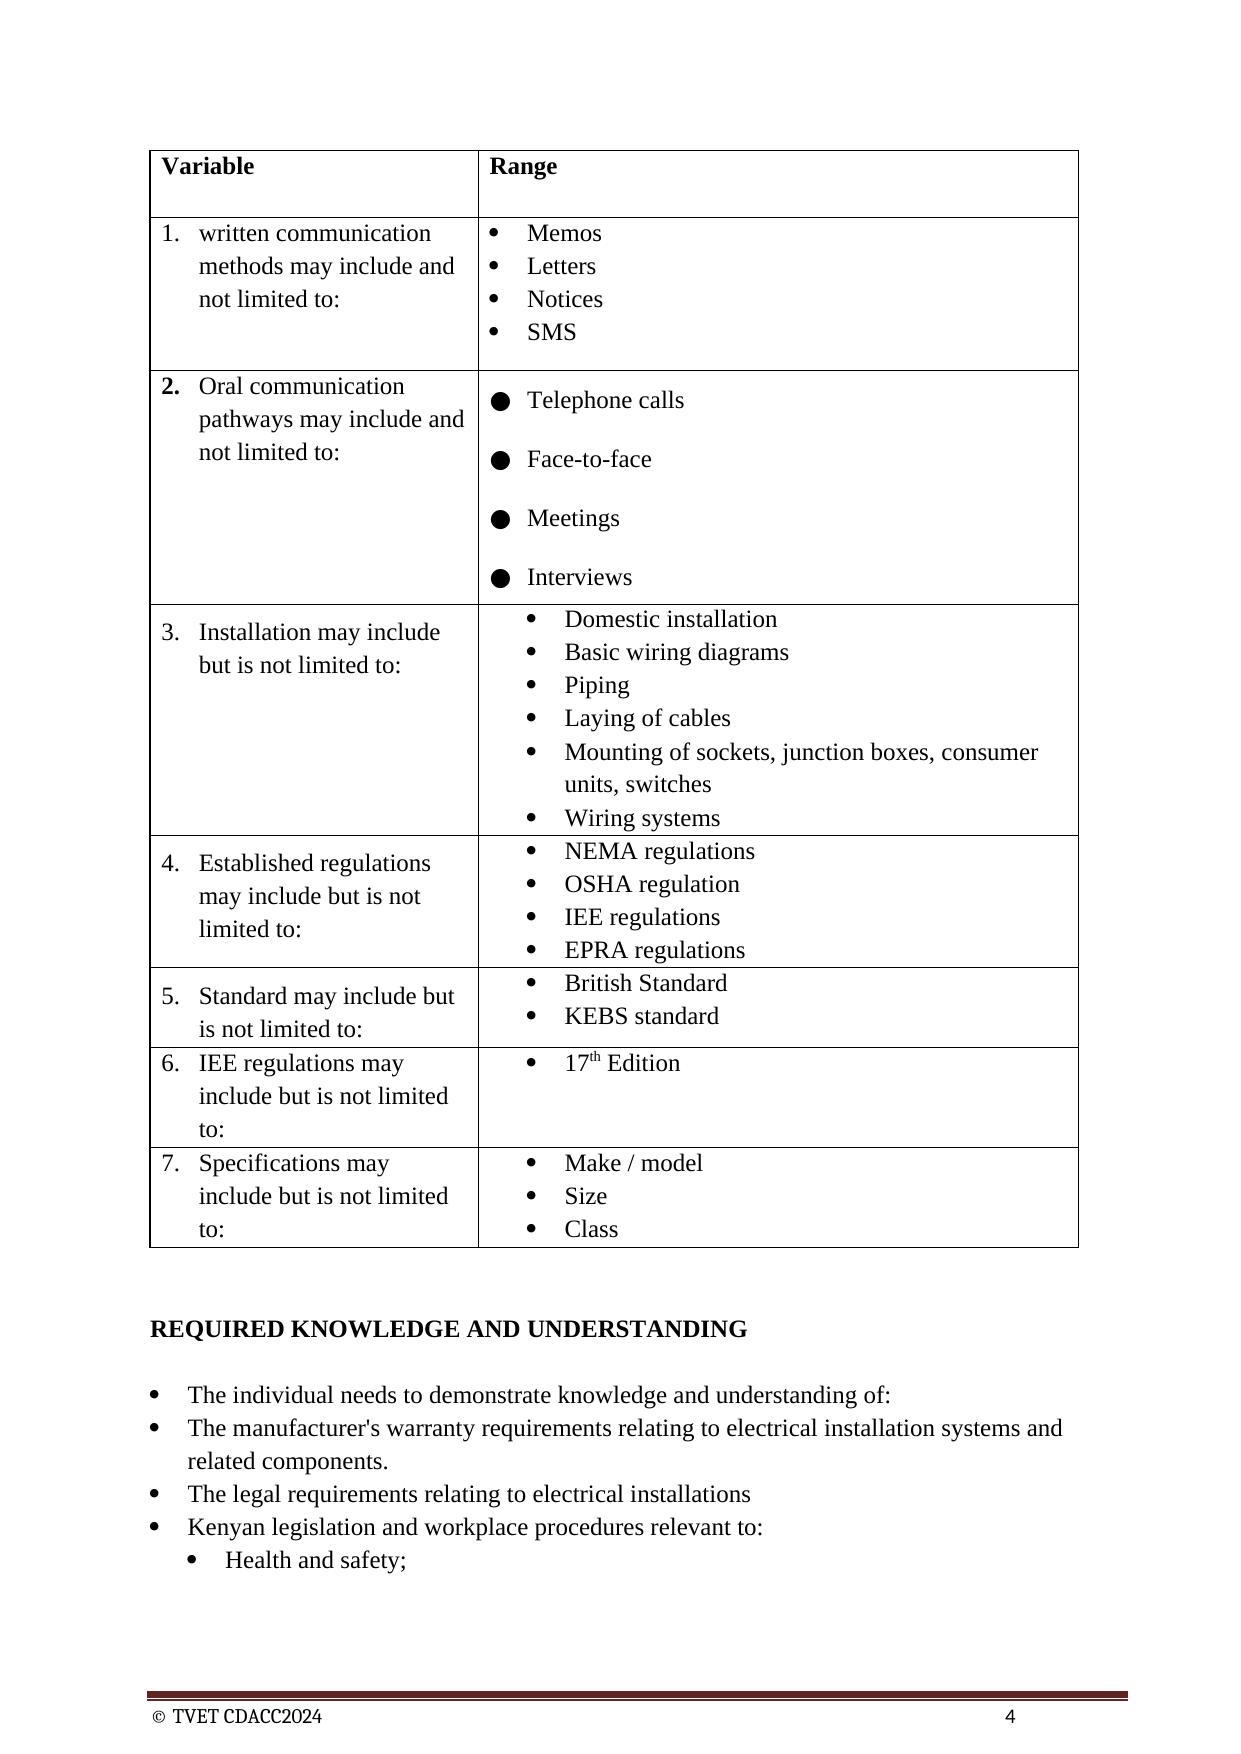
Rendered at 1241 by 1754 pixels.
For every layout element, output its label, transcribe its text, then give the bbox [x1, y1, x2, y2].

list Health and safety; [187, 1545, 1090, 1574]
table_cell Make / model Size Class [479, 1148, 1078, 1247]
list The legal requirements relating to electrical installations [150, 1479, 1090, 1508]
list The individual needs to demonstrate knowledge and understanding of: [150, 1380, 1090, 1409]
table_cell Standard may include but is not limited to: [151, 968, 478, 1047]
table_cell Installation may include but is not limited to: [151, 605, 478, 835]
table_cell IEE regulations may include but is not limited to: [151, 1048, 478, 1147]
table_header Variable [151, 151, 478, 217]
text REQUIRED KNOWLEDGE AND UNDERSTANDING [150, 1314, 1090, 1343]
table_cell written communication methods may include and not limited to: [151, 218, 478, 370]
table_cell British Standard KEBS standard [479, 968, 1078, 1047]
table_header Range [479, 151, 1078, 217]
table_cell Memos Letters Notices SMS [479, 218, 1078, 370]
table_cell Specifications may include but is not limited to: [151, 1148, 478, 1247]
list The manufacturer's warranty requirements relating to electrical installation systems and related components. [150, 1413, 1090, 1475]
list Kenyan legislation and workplace procedures relevant to: [150, 1512, 1090, 1541]
table_cell 17th Edition [479, 1048, 1078, 1147]
table_cell NEMA regulations OSHA regulation IEE regulations EPRA regulations [479, 836, 1078, 967]
table_cell Domestic installation Basic wiring diagrams Piping Laying of cables Mounting of sockets, junction boxes, consumer units, switches Wiring systems [479, 605, 1078, 835]
table_cell Telephone calls Face-to-face Meetings Interviews [479, 371, 1078, 603]
table_cell Oral communication pathways may include and not limited to: [151, 371, 478, 603]
table_cell Established regulations may include but is not limited to: [151, 836, 478, 967]
